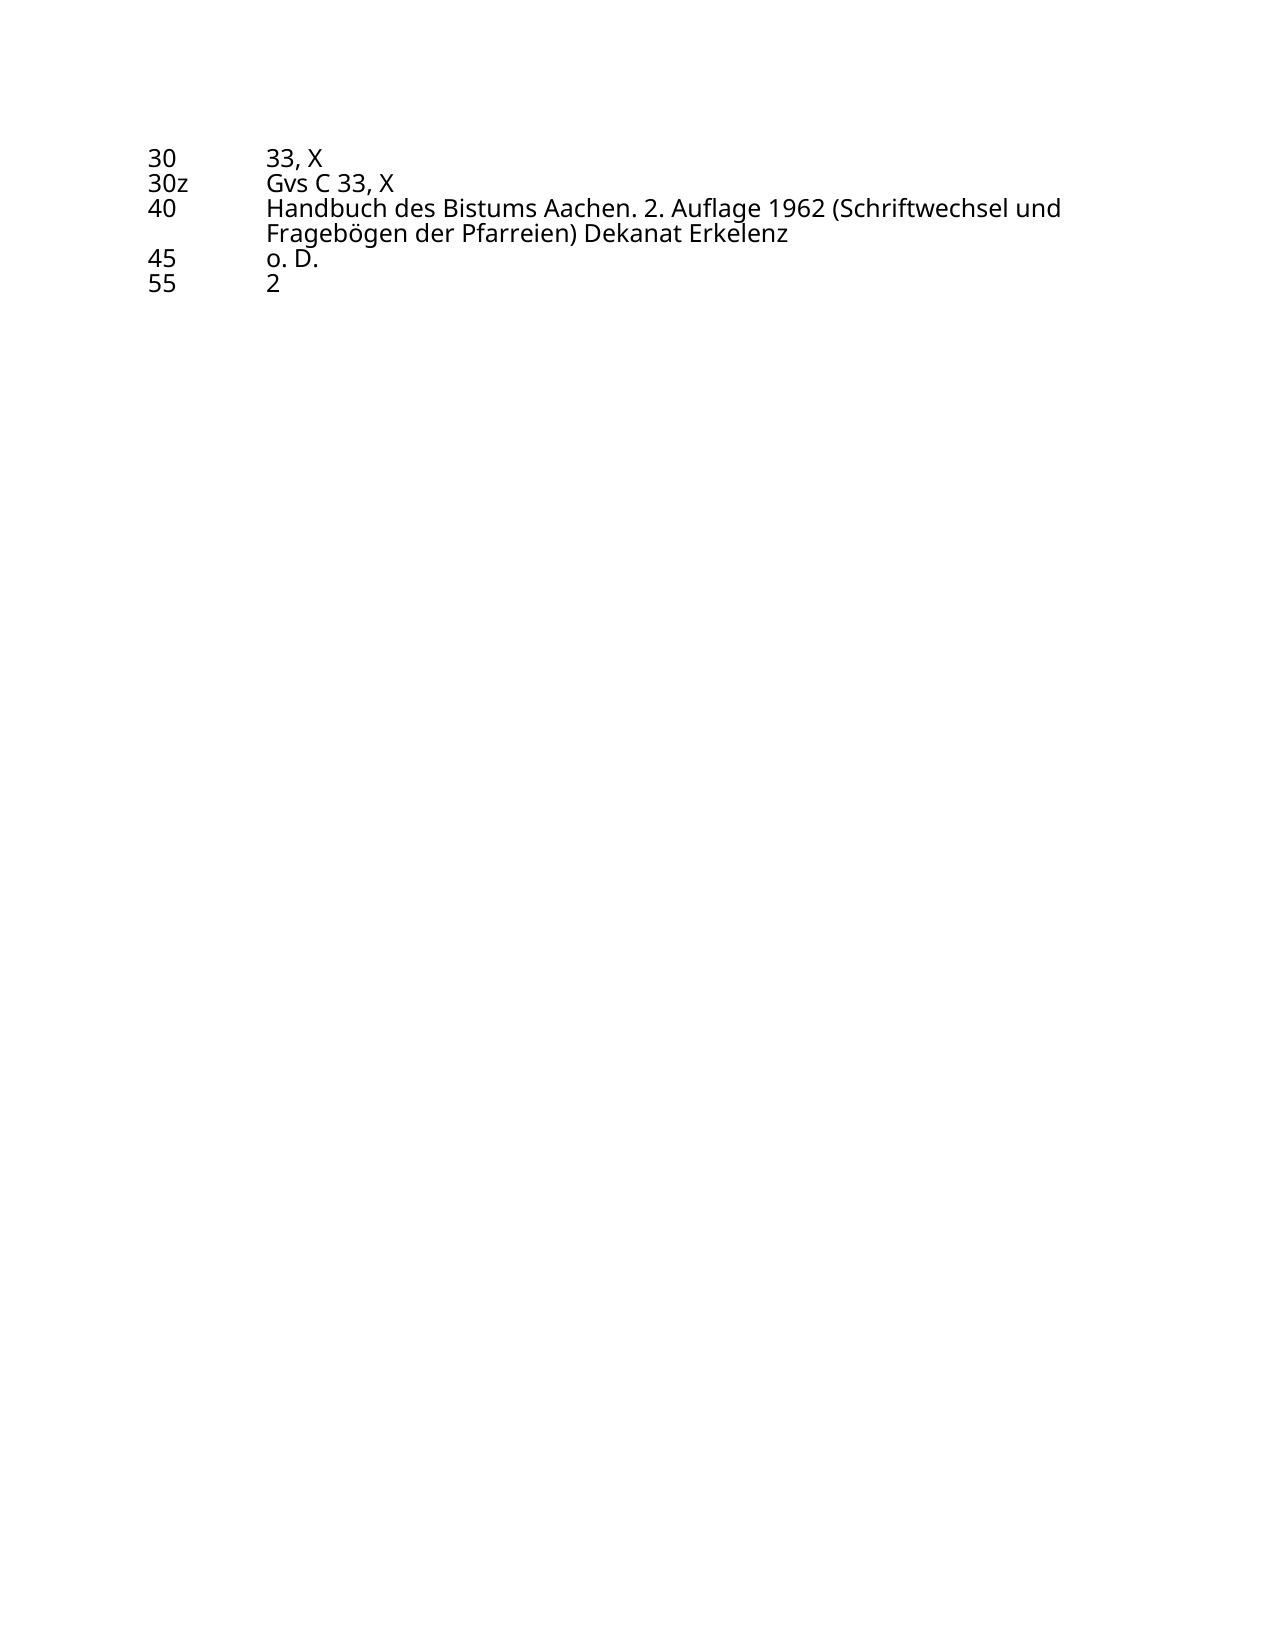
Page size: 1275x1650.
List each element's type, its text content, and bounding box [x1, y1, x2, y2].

text 55 2 [148, 273, 1127, 298]
text 30 33, X [148, 148, 1127, 173]
text 45 o. D. [148, 248, 1127, 273]
text 40 t[Handbuch des o[2{Bistum}s 1{Aachen}]o]t. 2. Auflage z[1962]z (Schriftwechsel und Fragebögen der Pfarreien) Dekanat Erkelenz [148, 198, 1127, 248]
text 30z Gvs C 33, X [148, 173, 1127, 198]
